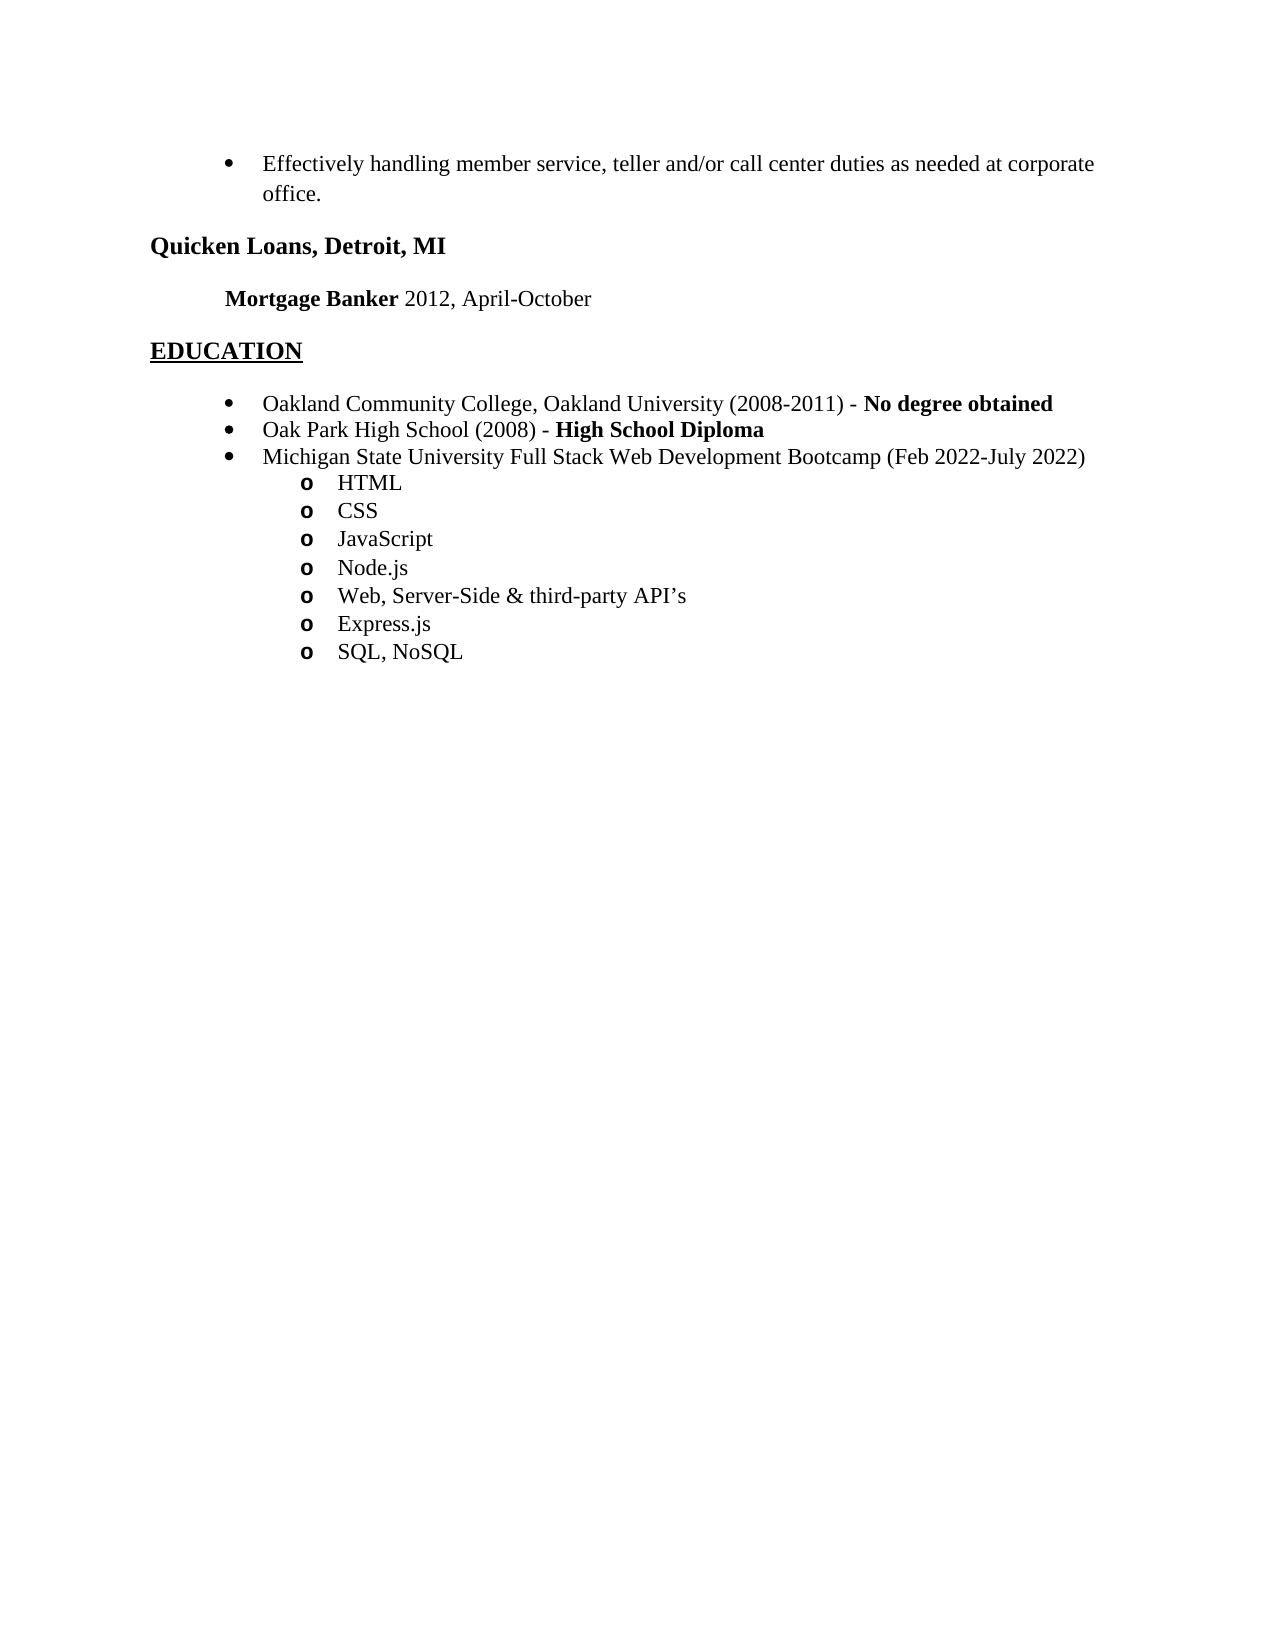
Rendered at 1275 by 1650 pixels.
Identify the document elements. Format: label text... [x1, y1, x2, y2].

list Express.js [300, 610, 1125, 638]
list CSS [300, 497, 1125, 526]
list HTML [300, 469, 1125, 497]
text Mortgage Banker 2012, April-October [150, 285, 1125, 311]
list Oakland Community College, Oakland University (2008-2011) - No degree obtained [225, 390, 1125, 416]
list Node.js [300, 554, 1125, 582]
text EDUCATION [150, 336, 1125, 365]
list Effectively handling member service, teller and/or call center duties as needed at corporate office. [225, 150, 1125, 207]
list SQL, NoSQL [300, 638, 1125, 667]
list Web, Server-Side & third-party API’s [300, 582, 1125, 610]
text Quicken Loans, Detroit, MI [150, 231, 1125, 260]
list Oak Park High School (2008) - High School Diploma [225, 416, 1125, 443]
list Michigan State University Full Stack Web Development Bootcamp (Feb 2022-July 2022) [225, 443, 1125, 469]
list JavaScript [300, 526, 1125, 554]
